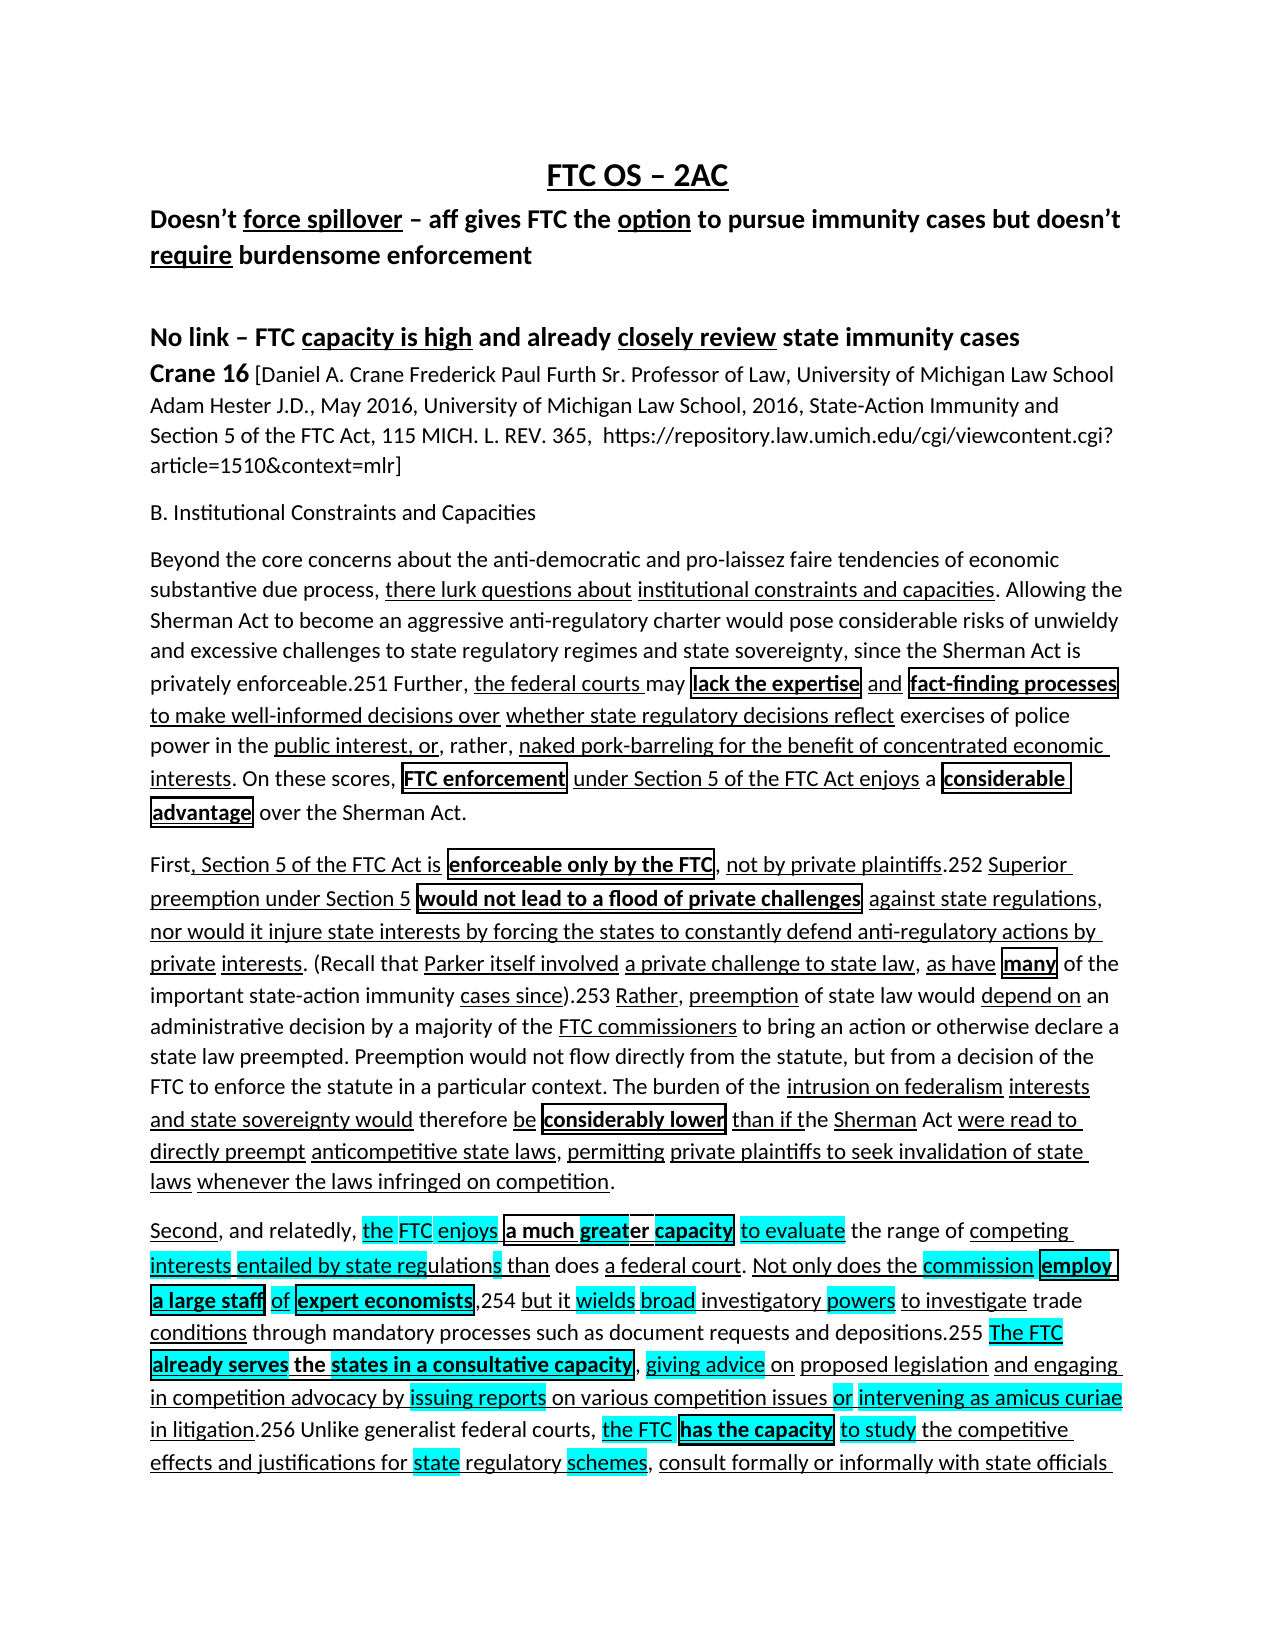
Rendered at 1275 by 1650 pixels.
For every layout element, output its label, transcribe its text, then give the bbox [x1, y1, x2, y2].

text Beyond the core concerns about the anti-democratic and pro-laissez faire tendencies of economic substantive due process, there lurk questions about institutional constraints and capacities. Allowing the Sherman Act to become an aggressive anti-regulatory charter would pose considerable risks of unwieldy and excessive challenges to state regulatory regimes and state sovereignty, since the Sherman Act is privately enforceable.251 Further, the federal courts may lack the expertise and fact-finding processes to make well-informed decisions over whether state regulatory decisions reflect exercises of police power in the public interest, or, rather, naked pork-barreling for the benefit of concentrated economic interests. On these scores, FTC enforcement under Section 5 of the FTC Act enjoys a considerable advantage over the Sherman Act. [150, 545, 1125, 828]
text Crane 16 [Daniel A. Crane Frederick Paul Furth Sr. Professor of Law, University of Michigan Law School Adam Hester J.D., May 2016, University of Michigan Law School, 2016, State-Action Immunity and Section 5 of the FTC Act, 115 MICH. L. REV. 365, https://repository.law.umich.edu/cgi/viewcontent.cgi?article=1510&context=mlr] [150, 356, 1125, 480]
text First, Section 5 of the FTC Act is enforceable only by the FTC, not by private plaintiffs.252 Superior preemption under Section 5 would not lead to a flood of private challenges against state regulations, nor would it injure state interests by forcing the states to constantly defend anti-regulatory actions by private interests. (Recall that Parker itself involved a private challenge to state law, as have many of the important state-action immunity cases since).253 Rather, preemption of state law would depend on an administrative decision by a majority of the FTC commissioners to bring an action or otherwise declare a state law preempted. Preemption would not flow directly from the statute, but from a decision of the FTC to enforce the statute in a particular context. The burden of the intrusion on federalism interests and state sovereignty would therefore be considerably lower than if the Sherman Act were read to directly preempt anticompetitive state laws, permitting private plaintiffs to seek invalidation of state laws whenever the laws infringed on competition. [150, 848, 1125, 1195]
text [150, 1214, 1125, 1476]
subtitle Doesn’t force spillover – aff gives FTC the option to pursue immunity cases but doesn’t require burdensome enforcement [150, 202, 1125, 271]
text B. Institutional Constraints and Capacities [150, 498, 1125, 527]
subtitle FTC OS – 2AC [150, 154, 1125, 195]
subtitle No link – FTC capacity is high and already closely review state immunity cases [150, 320, 1125, 353]
